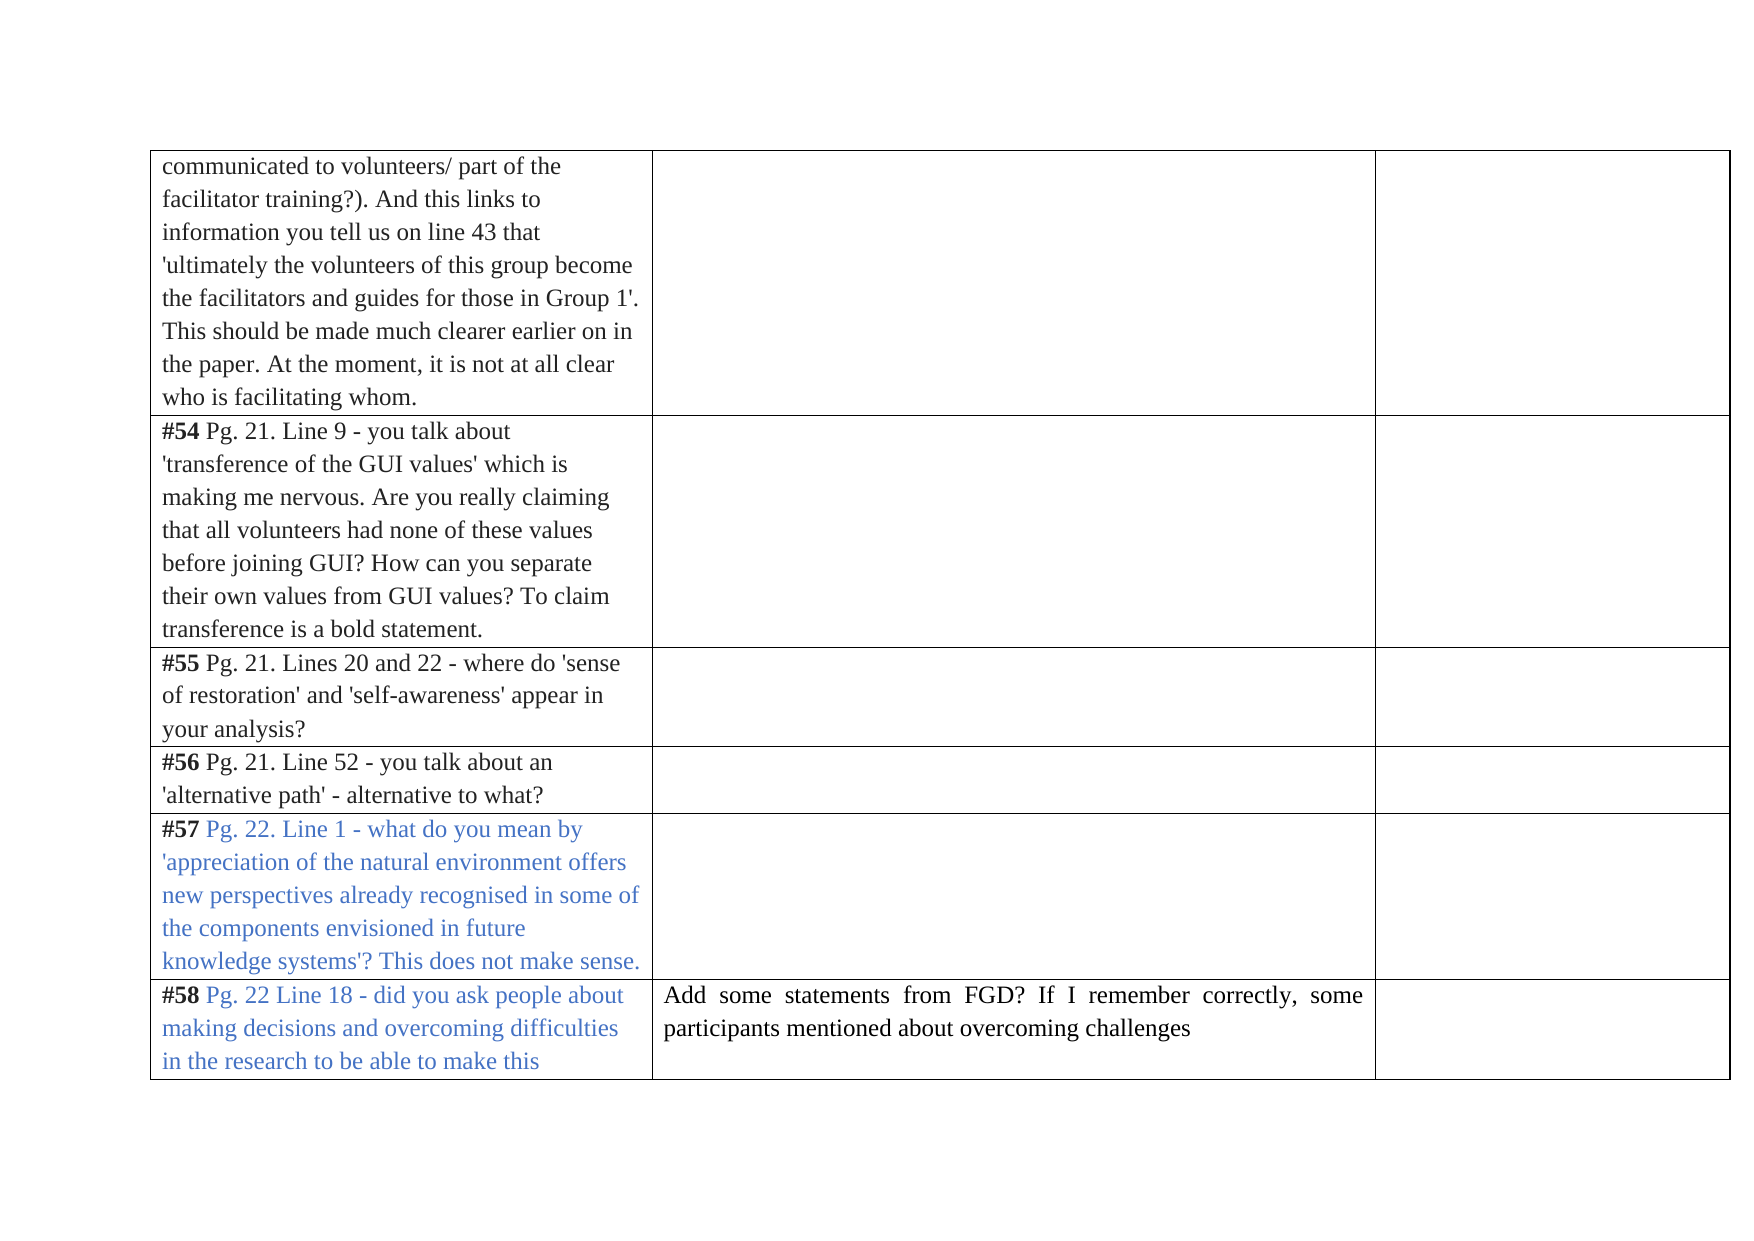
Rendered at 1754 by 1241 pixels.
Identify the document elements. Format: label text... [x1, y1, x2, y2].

table_cell [653, 151, 1375, 415]
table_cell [653, 980, 1375, 1079]
table_cell [1376, 416, 1729, 647]
table_cell [653, 747, 1375, 813]
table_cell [151, 151, 652, 415]
table_cell #56 Pg. 21. Line 52 - you talk about an 'alternative path' - alternative to what? [151, 747, 652, 813]
table_cell [1376, 648, 1729, 746]
table_cell [653, 648, 1375, 746]
table_cell [653, 416, 1375, 647]
table_cell [653, 814, 1375, 979]
table_cell #57 Pg. 22. Line 1 - what do you mean by 'appreciation of the natural environment offers new perspectives already recognised in some of the components envisioned in future knowledge systems'? This does not make sense. [151, 814, 652, 979]
table_cell [1376, 151, 1729, 415]
table_cell [1376, 814, 1729, 979]
table_cell [1376, 747, 1729, 813]
table_cell [1376, 980, 1729, 1079]
table_cell #55 Pg. 21. Lines 20 and 22 - where do 'sense of restoration' and 'self-awareness' appear in your analysis? [151, 648, 652, 746]
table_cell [151, 980, 652, 1079]
table_cell #54 Pg. 21. Line 9 - you talk about 'transference of the GUI values' which is making me nervous. Are you really claiming that all volunteers had none of these values before joining GUI? How can you separate their own values from GUI values? To claim transference is a bold statement. [151, 416, 652, 647]
